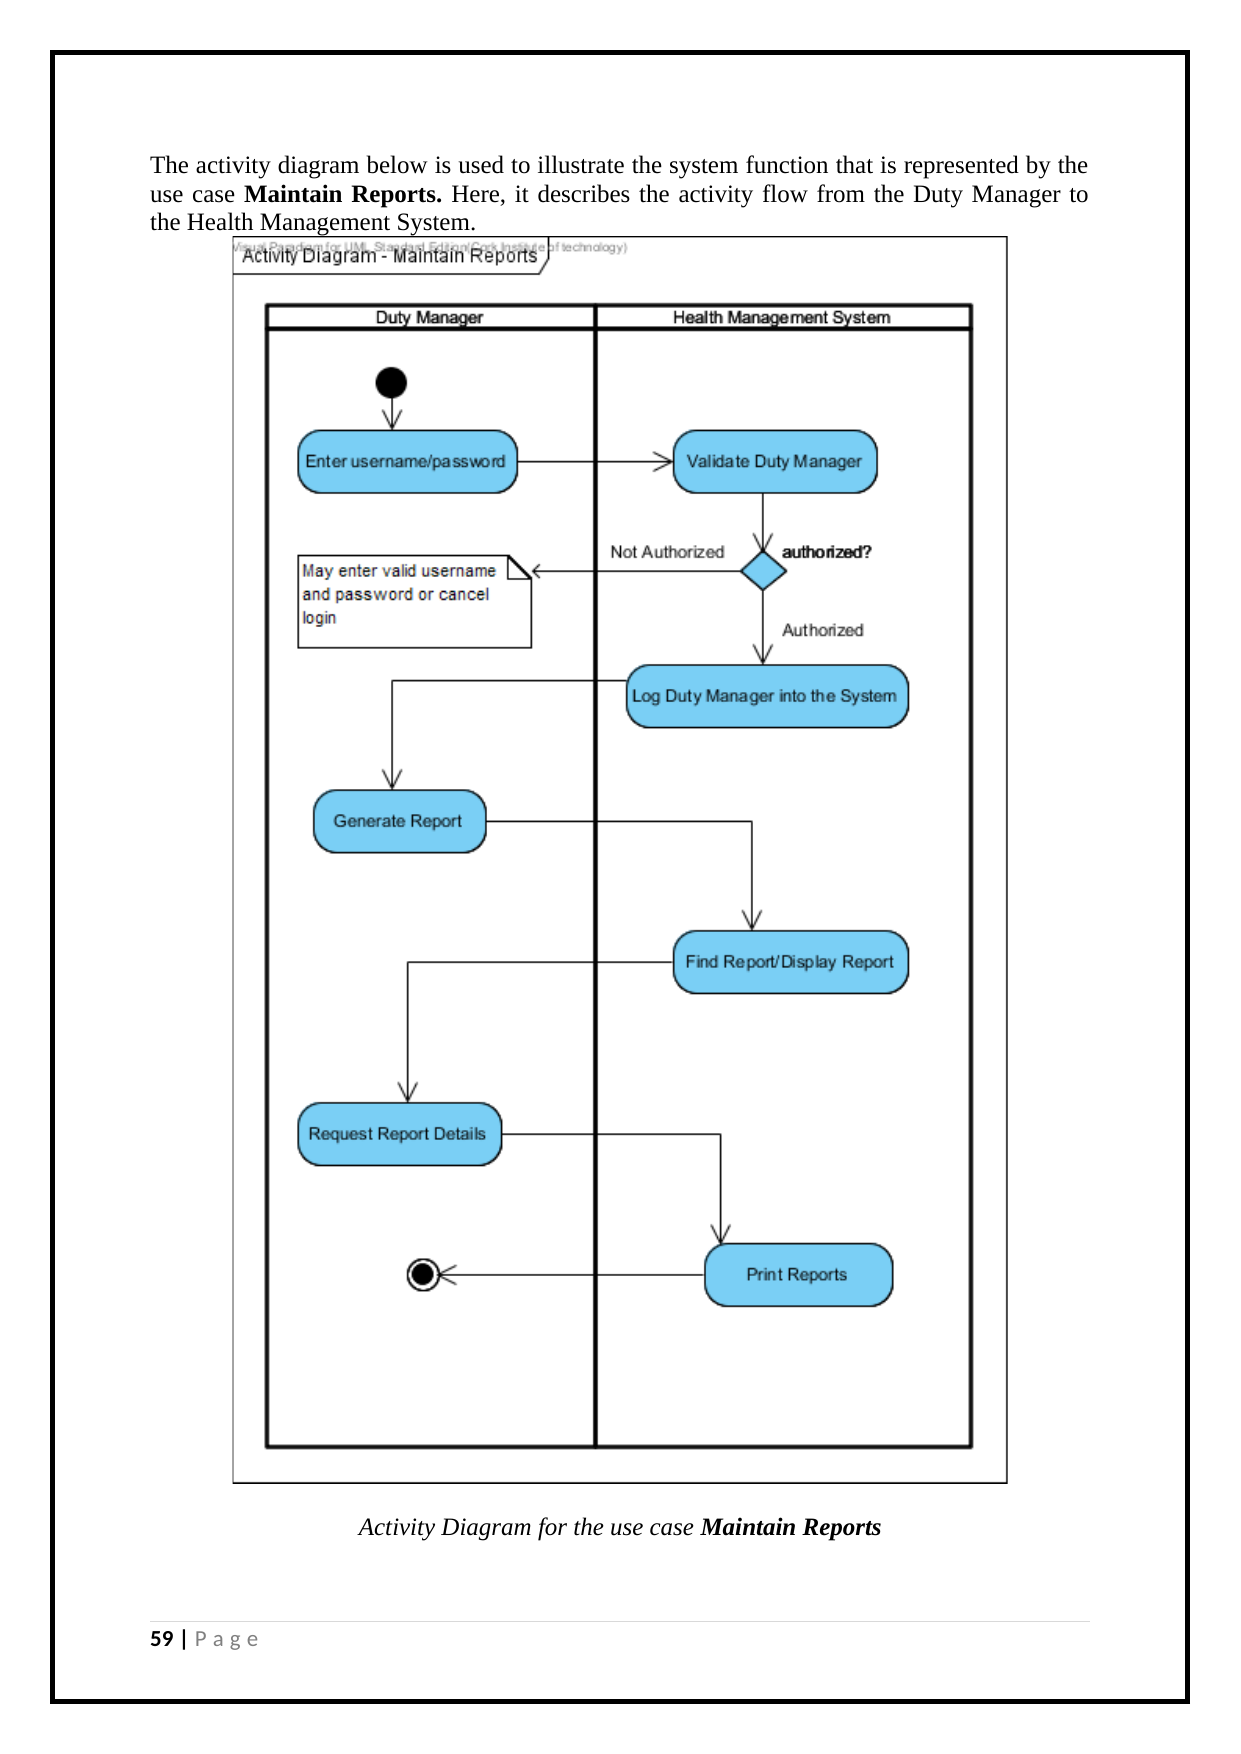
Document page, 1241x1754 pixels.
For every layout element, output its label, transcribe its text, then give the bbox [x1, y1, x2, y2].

picture [232, 236, 1008, 1484]
text The activity diagram below is used to illustrate the system function that is represented by the use case Maintain Reports. Here, it describes the activity flow from the Duty Manager to the Health Management System. [150, 150, 1090, 236]
text Activity Diagram for the use case Maintain Reports [150, 1512, 1090, 1541]
